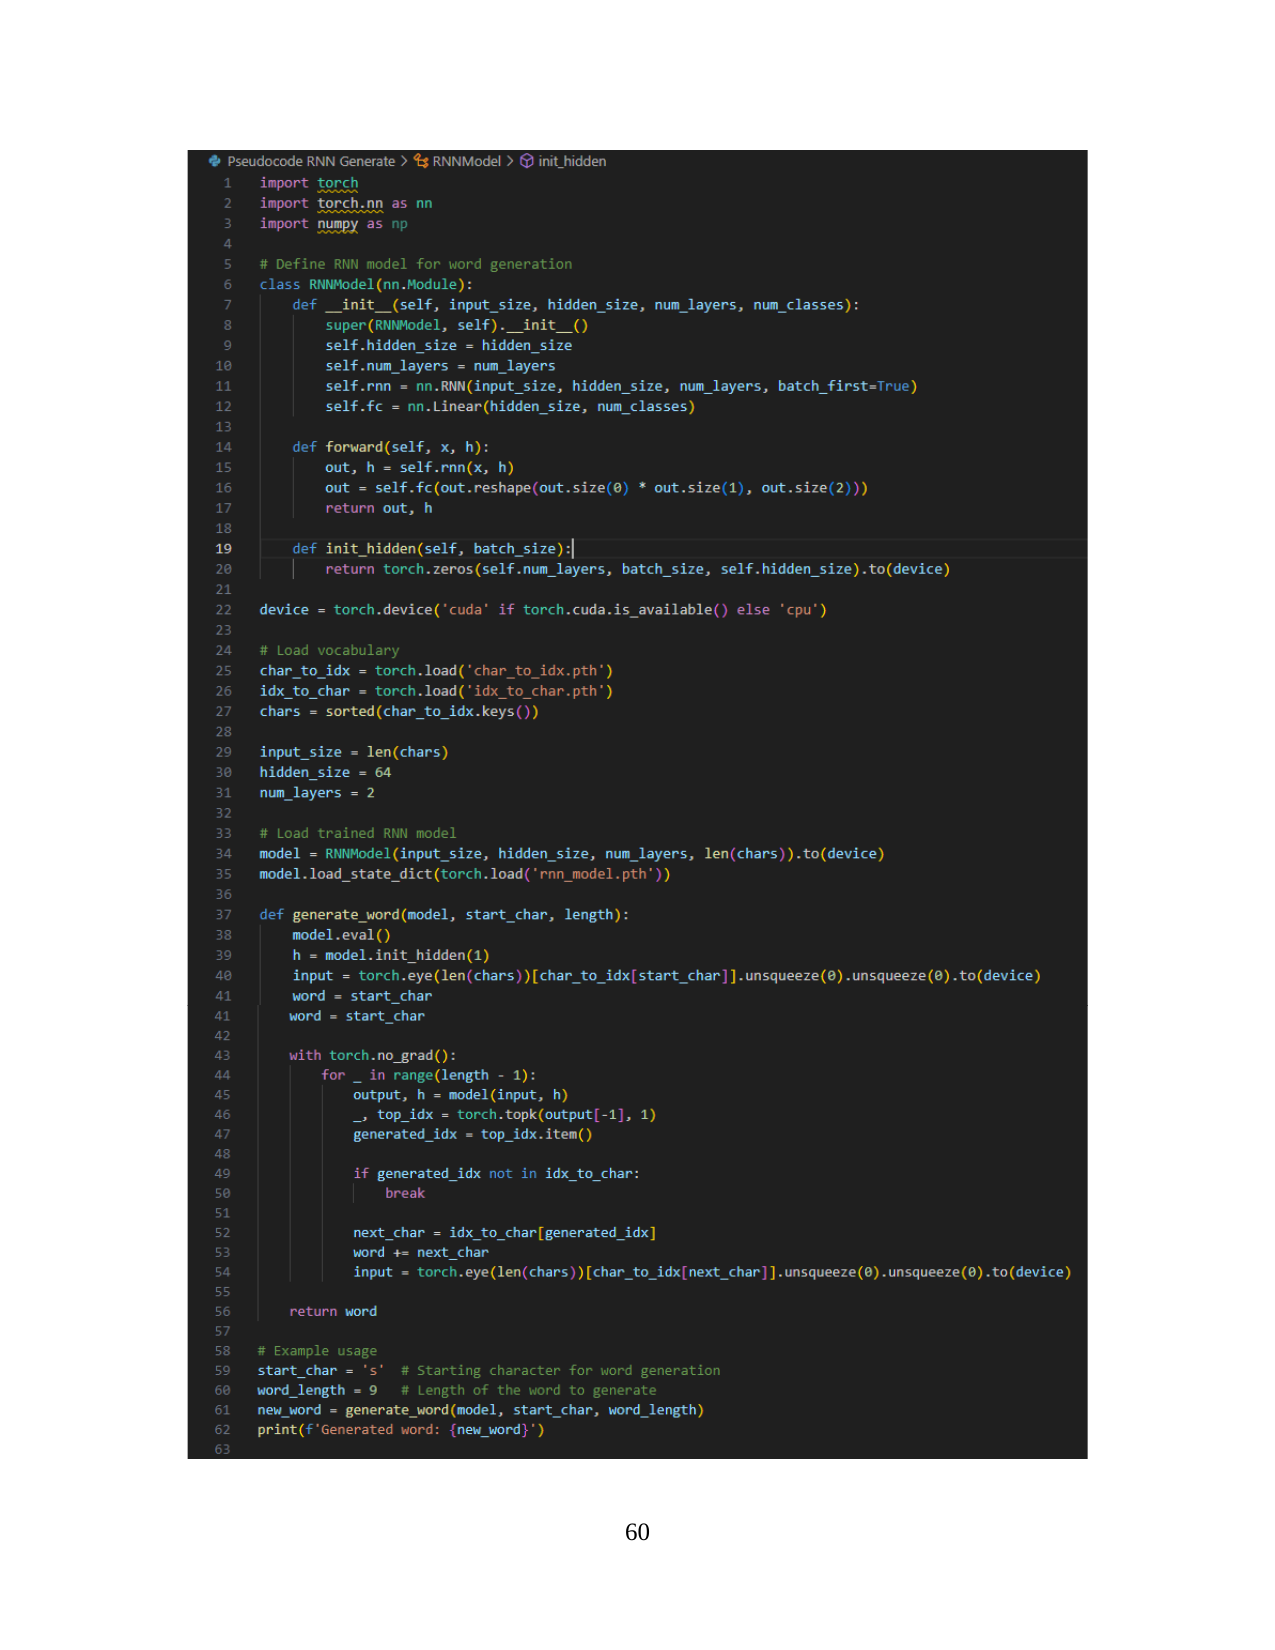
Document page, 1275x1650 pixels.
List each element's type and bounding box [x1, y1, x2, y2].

picture [187, 150, 1088, 1459]
